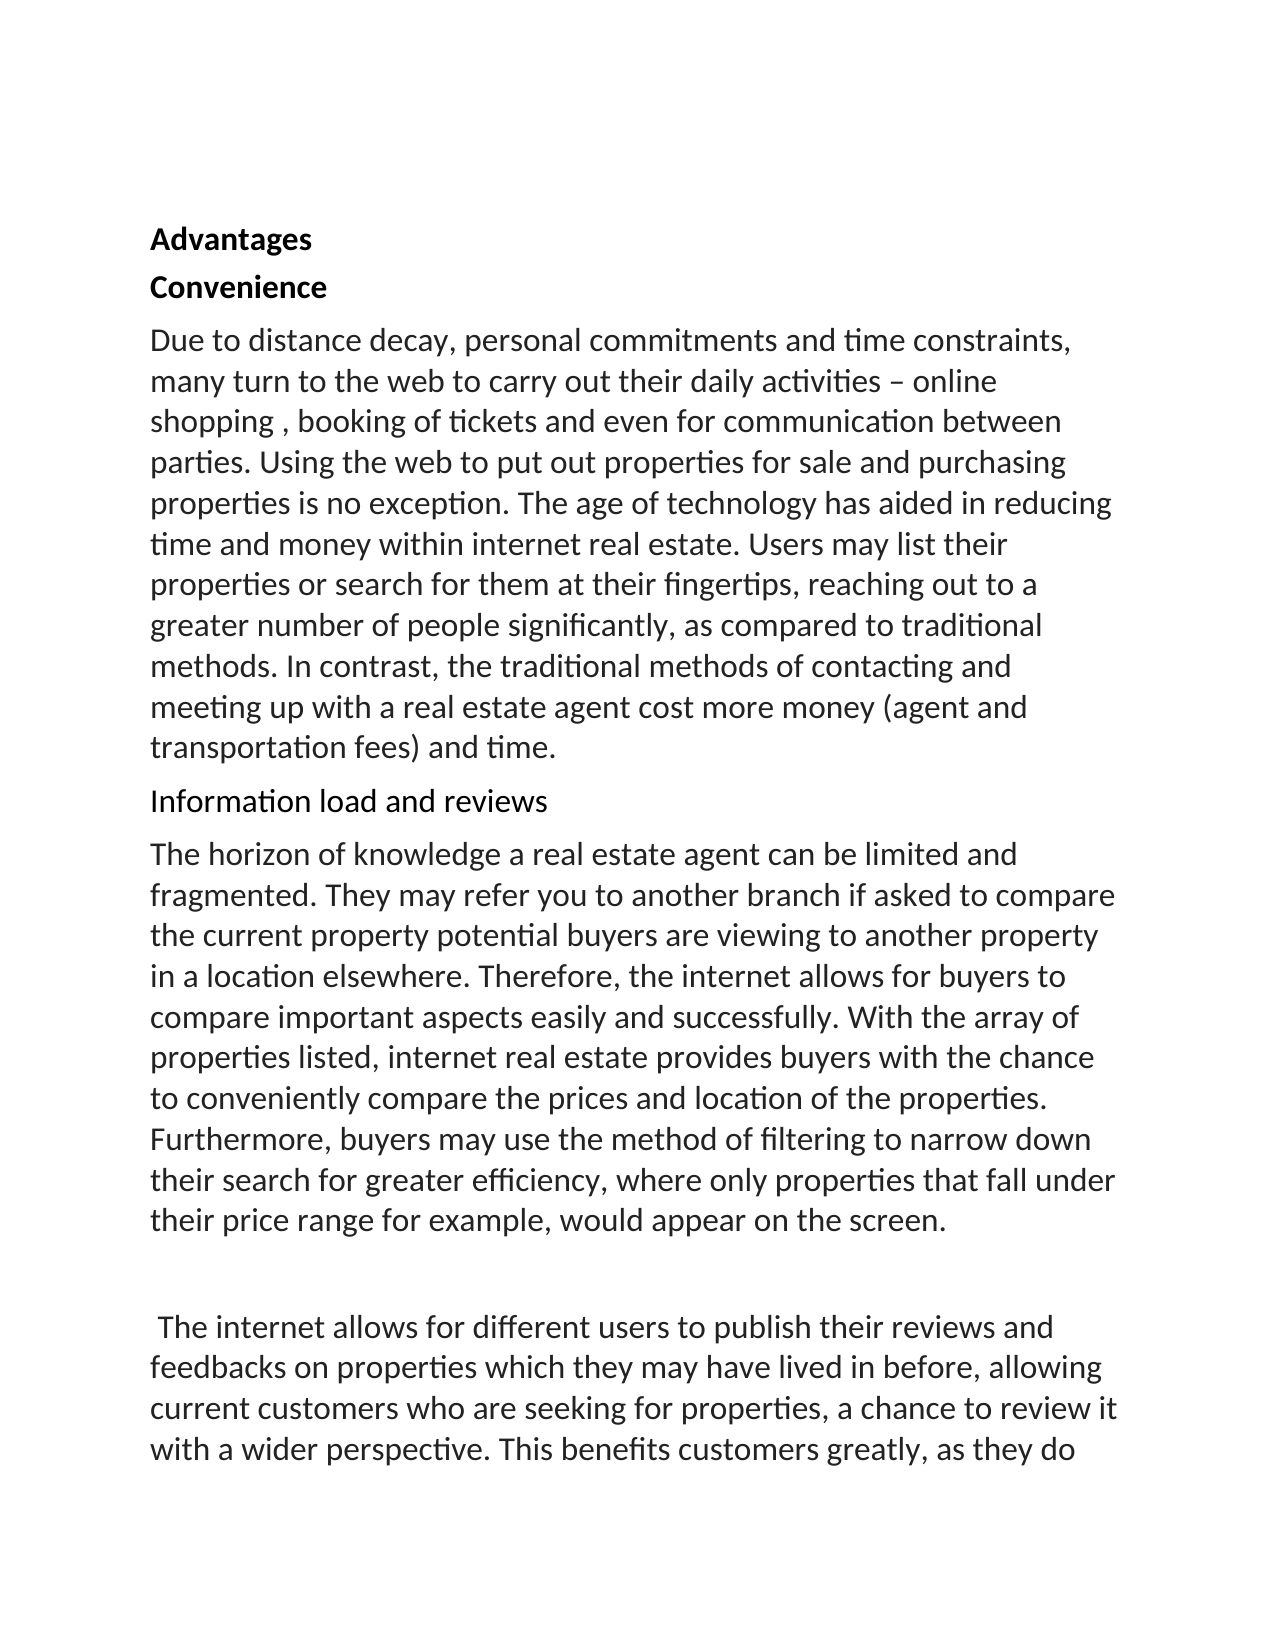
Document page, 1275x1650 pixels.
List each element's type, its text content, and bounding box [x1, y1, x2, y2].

text Due to distance decay, personal commitments and time constraints, many turn to the web to carry out their daily activities – online shopping , booking of tickets and even for communication between parties. Using the web to put out properties for sale and purchasing properties is no exception. The age of technology has aided in reducing time and money within internet real estate. Users may list their properties or search for them at their fingertips, reaching out to a greater number of people significantly, as compared to traditional methods. In contrast, the traditional methods of contacting and meeting up with a real estate agent cost more money (agent and transportation fees) and time. [150, 319, 1125, 767]
text Advantages [150, 218, 1125, 258]
text The horizon of knowledge a real estate agent can be limited and fragmented. They may refer you to another branch if asked to compare the current property potential buyers are viewing to another property in a location elsewhere. Therefore, the internet allows for buyers to compare important aspects easily and successfully. With the array of properties listed, internet real estate provides buyers with the chance to conveniently compare the prices and location of the properties. Furthermore, buyers may use the method of filtering to narrow down their search for greater efficiency, where only properties that fall under their price range for example, would appear on the screen. [150, 833, 1125, 1240]
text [150, 1306, 1125, 1469]
text Convenience [150, 266, 1125, 307]
text Information load and reviews [150, 779, 1125, 820]
